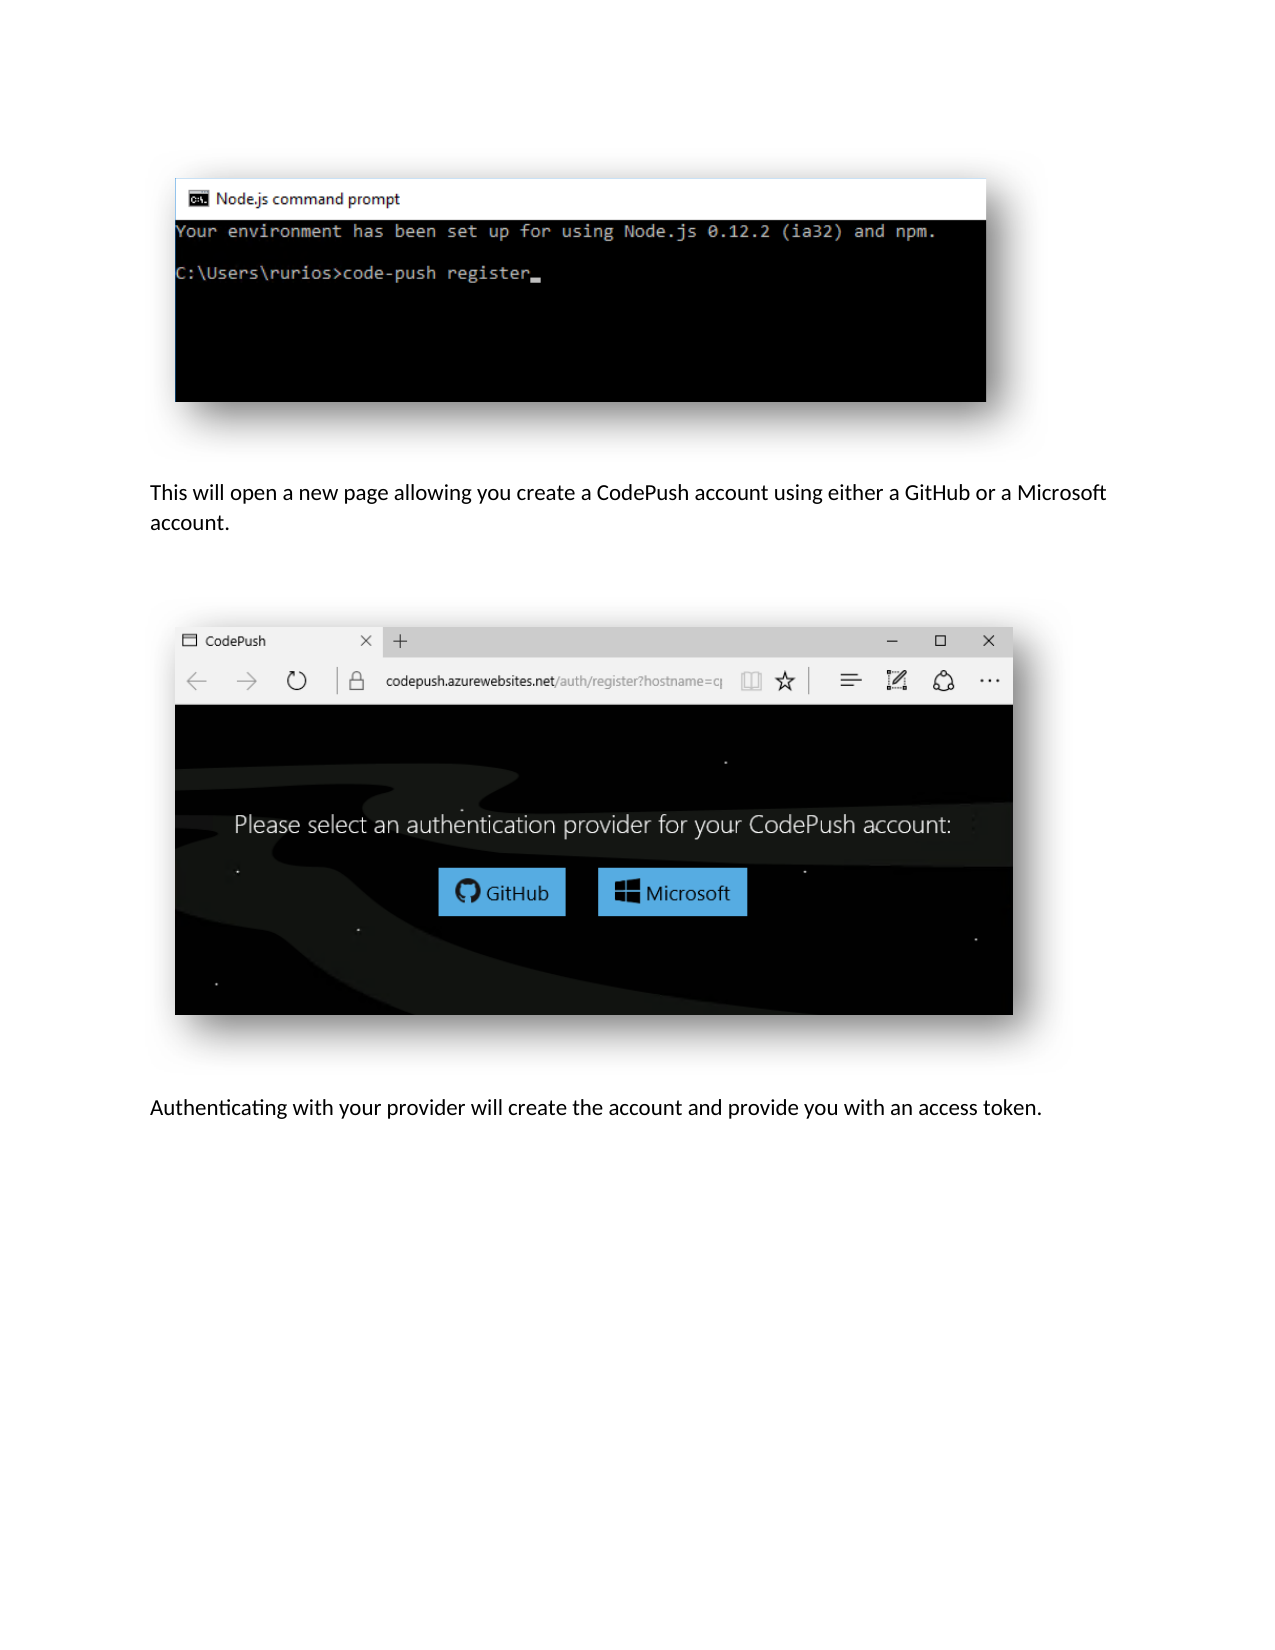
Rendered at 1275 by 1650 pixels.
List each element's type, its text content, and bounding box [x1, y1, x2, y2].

picture [175, 627, 1013, 1015]
picture [175, 178, 987, 402]
text Authenticating with your provider will create the account and provide you with an access token. [150, 1093, 1125, 1121]
text This will open a new page allowing you create a CodePush account using either a GitHub or a Microsoft account. [150, 478, 1125, 537]
